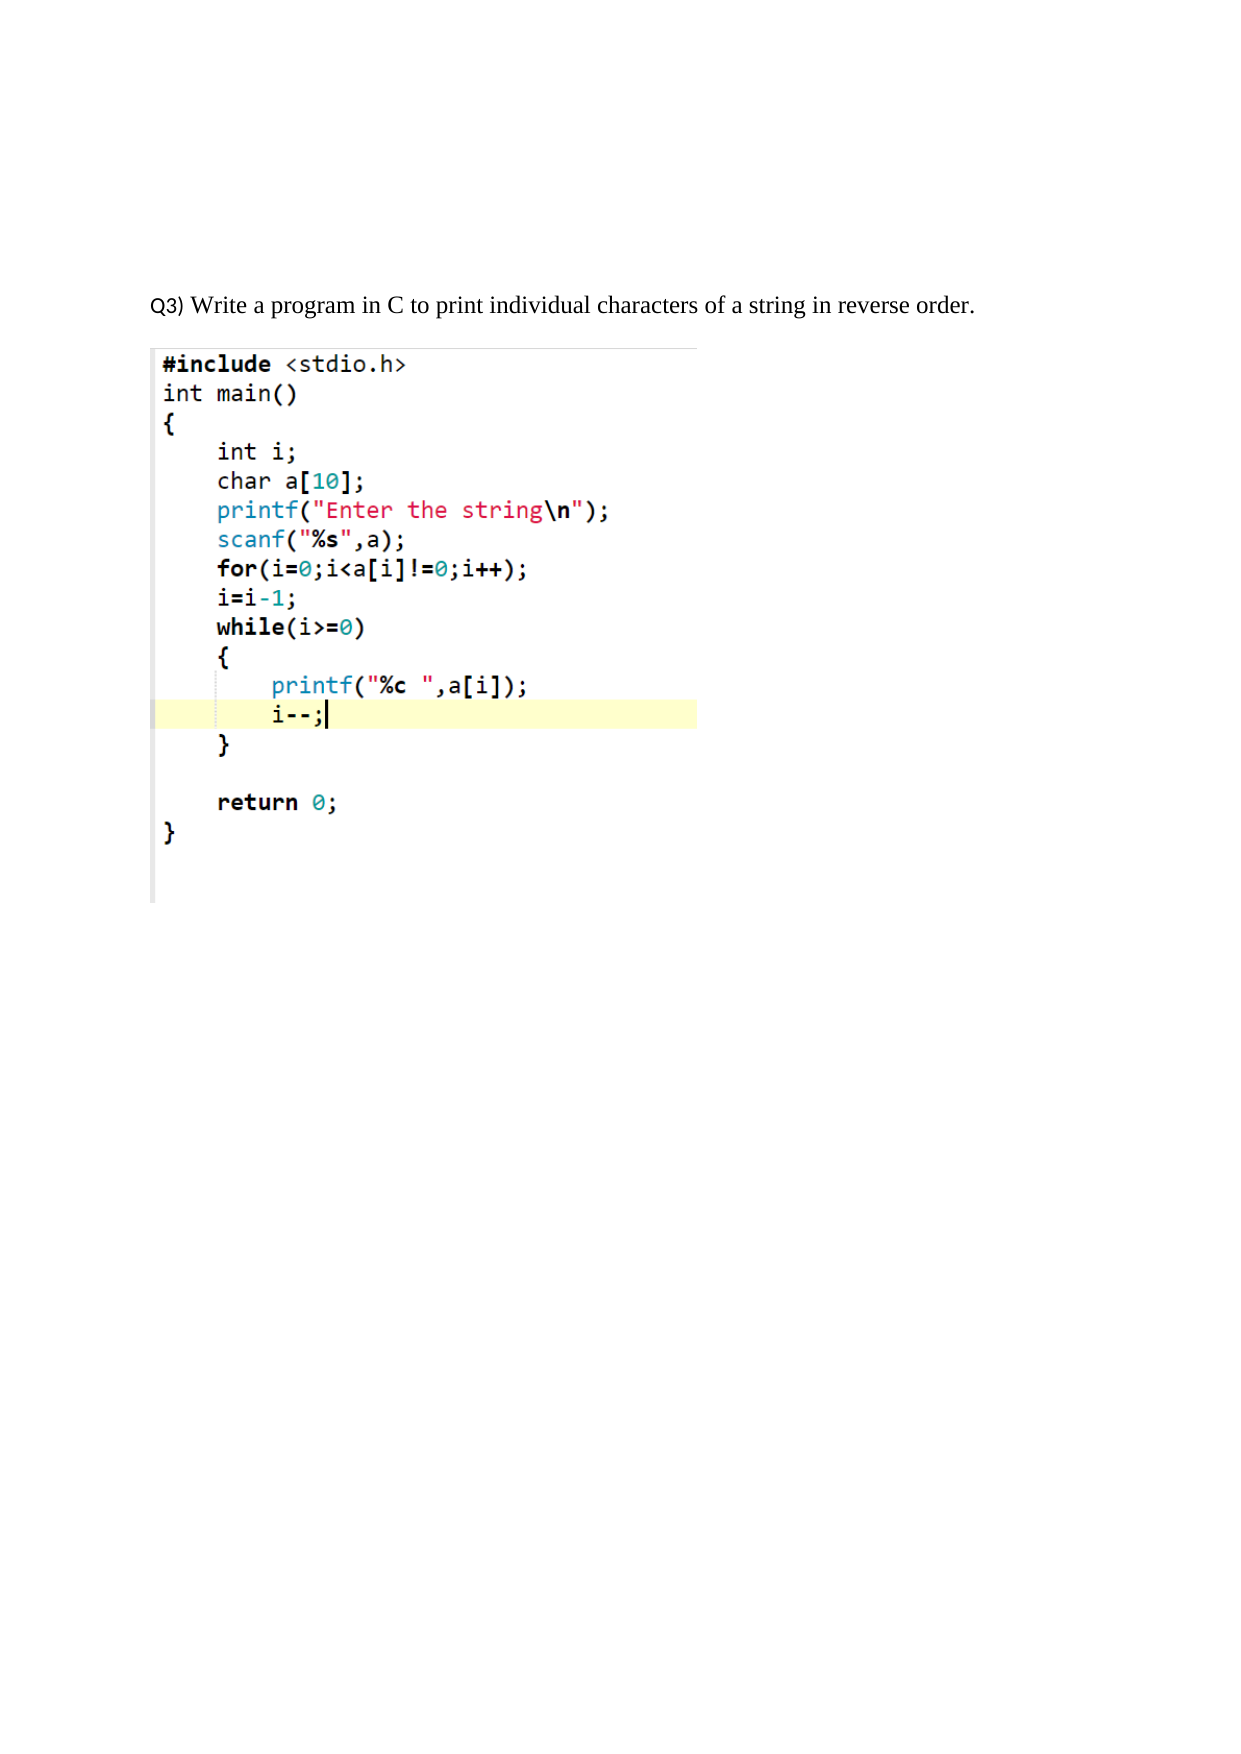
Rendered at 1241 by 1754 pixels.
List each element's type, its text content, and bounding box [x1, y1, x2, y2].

text Q3) Write a program in C to print individual characters of a string in reverse order. [150, 291, 1090, 320]
picture [150, 348, 697, 903]
